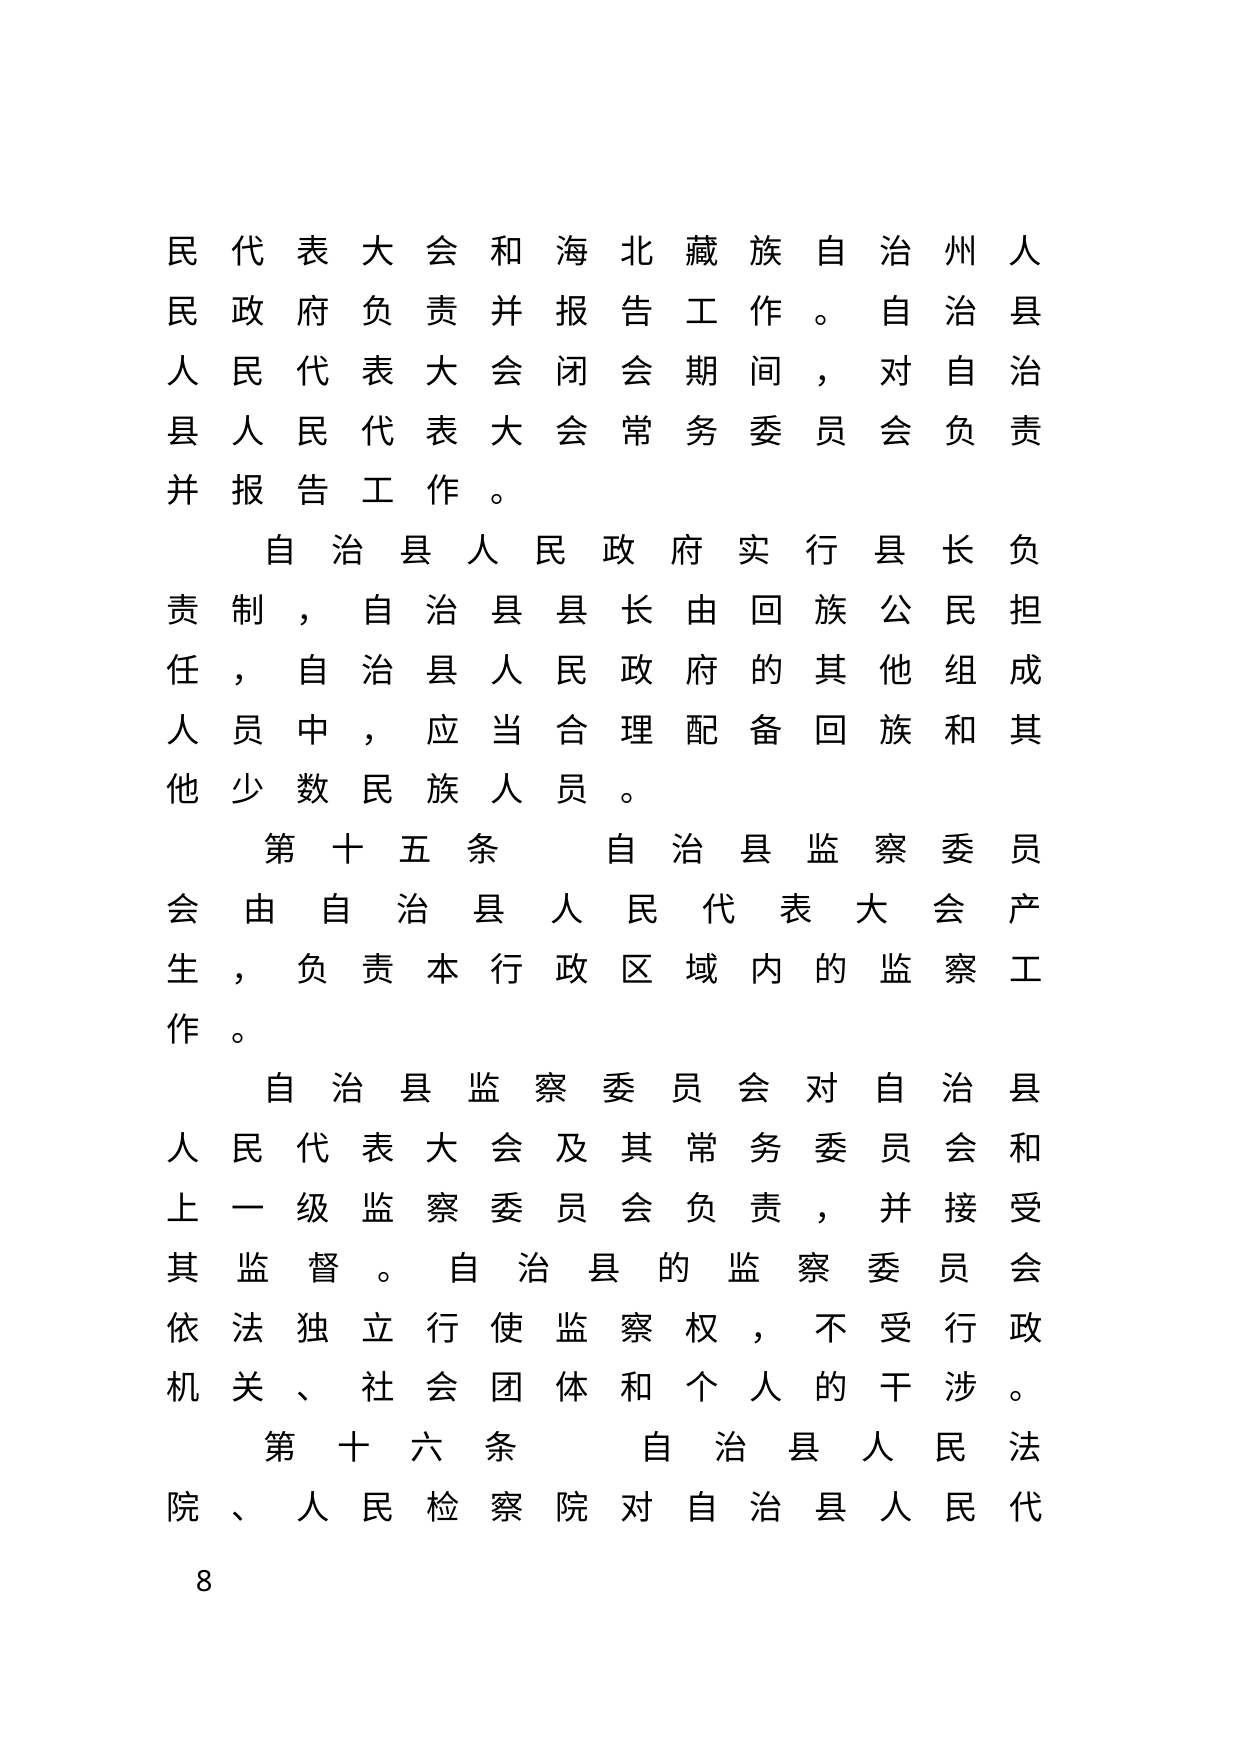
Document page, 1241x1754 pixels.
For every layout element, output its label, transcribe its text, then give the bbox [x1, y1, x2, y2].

text 自治县人民政府实行县长负责制，自治县县长由回族公民担任，自治县人民政府的其他组成人员中，应当合理配备回族和其他少数民族人员。 [167, 518, 1074, 817]
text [167, 219, 1074, 518]
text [167, 1415, 1074, 1535]
text 第十五条 自治县监察委员会由自治县人民代表大会产生，负责本行政区域内的监察工作。 [167, 817, 1074, 1056]
text 自治县监察委员会对自治县人民代表大会及其常务委员会和上一级监察委员会负责，并接受其监督。自治县的监察委员会依法独立行使监察权，不受行政机关、社会团体和个人的干涉。 [167, 1056, 1074, 1415]
